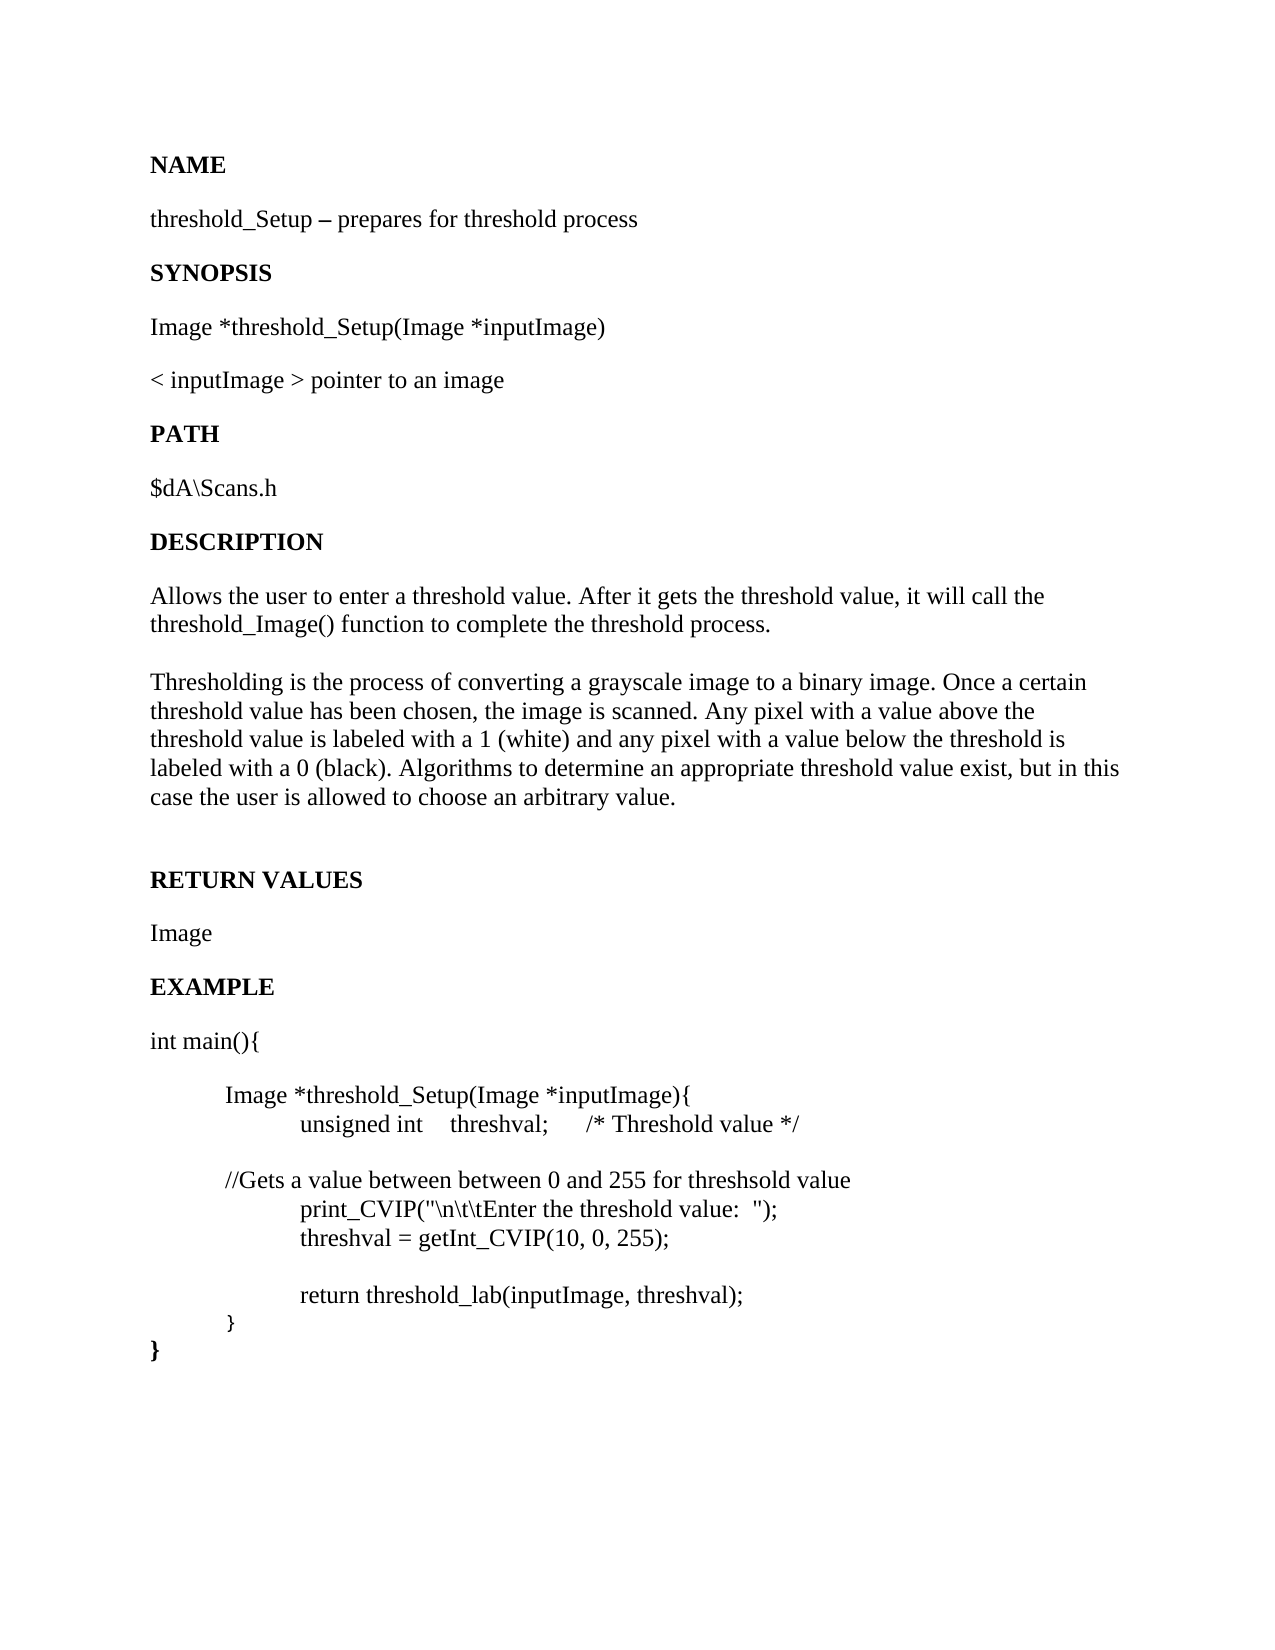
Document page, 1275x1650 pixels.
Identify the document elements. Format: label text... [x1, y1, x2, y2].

text print_CVIP("\n\t\tEnter the threshold value: "); [225, 1194, 1125, 1223]
text Image *threshold_Setup(Image *inputImage){ [225, 1080, 1125, 1109]
text int main(){ [150, 1026, 1125, 1055]
text threshold_Setup – prepares for threshold process [150, 204, 1125, 233]
text } [150, 1336, 1125, 1364]
text return threshold_lab(inputImage, threshval); [225, 1280, 1125, 1309]
text EXAMPLE [150, 972, 1125, 1001]
text RETURN VALUES [150, 865, 1125, 893]
text Image *threshold_Setup(Image *inputImage) [150, 312, 1125, 340]
text PATH [150, 419, 1125, 448]
text Image [150, 918, 1125, 947]
text $dA\Scans.h [150, 473, 1125, 502]
text < inputImage > pointer to an image [150, 365, 1125, 394]
text Thresholding is the process of converting a grayscale image to a binary image. Once a certain threshold value has been chosen, the image is scanned. Any pixel with a value above the threshold value is labeled with a 1 (white) and any pixel with a value below the threshold is labeled with a 0 (black). Algorithms to determine an appropriate threshold value exist, but in this case the user is allowed to choose an arbitrary value. [150, 667, 1125, 811]
text unsigned int threshval; /* Threshold value */ [225, 1109, 1125, 1138]
text //Gets a value between between 0 and 255 for threshsold value [225, 1166, 1125, 1194]
text Allows the user to enter a threshold value. After it gets the threshold value, it will call the threshold_Image() function to complete the threshold process. [150, 581, 1125, 638]
text SYNOPSIS [150, 258, 1125, 286]
text threshval = getInt_CVIP(10, 0, 255); [225, 1223, 1125, 1252]
text } [225, 1309, 1125, 1336]
text DESCRIPTION [150, 527, 1125, 556]
text NAME [150, 150, 1125, 179]
